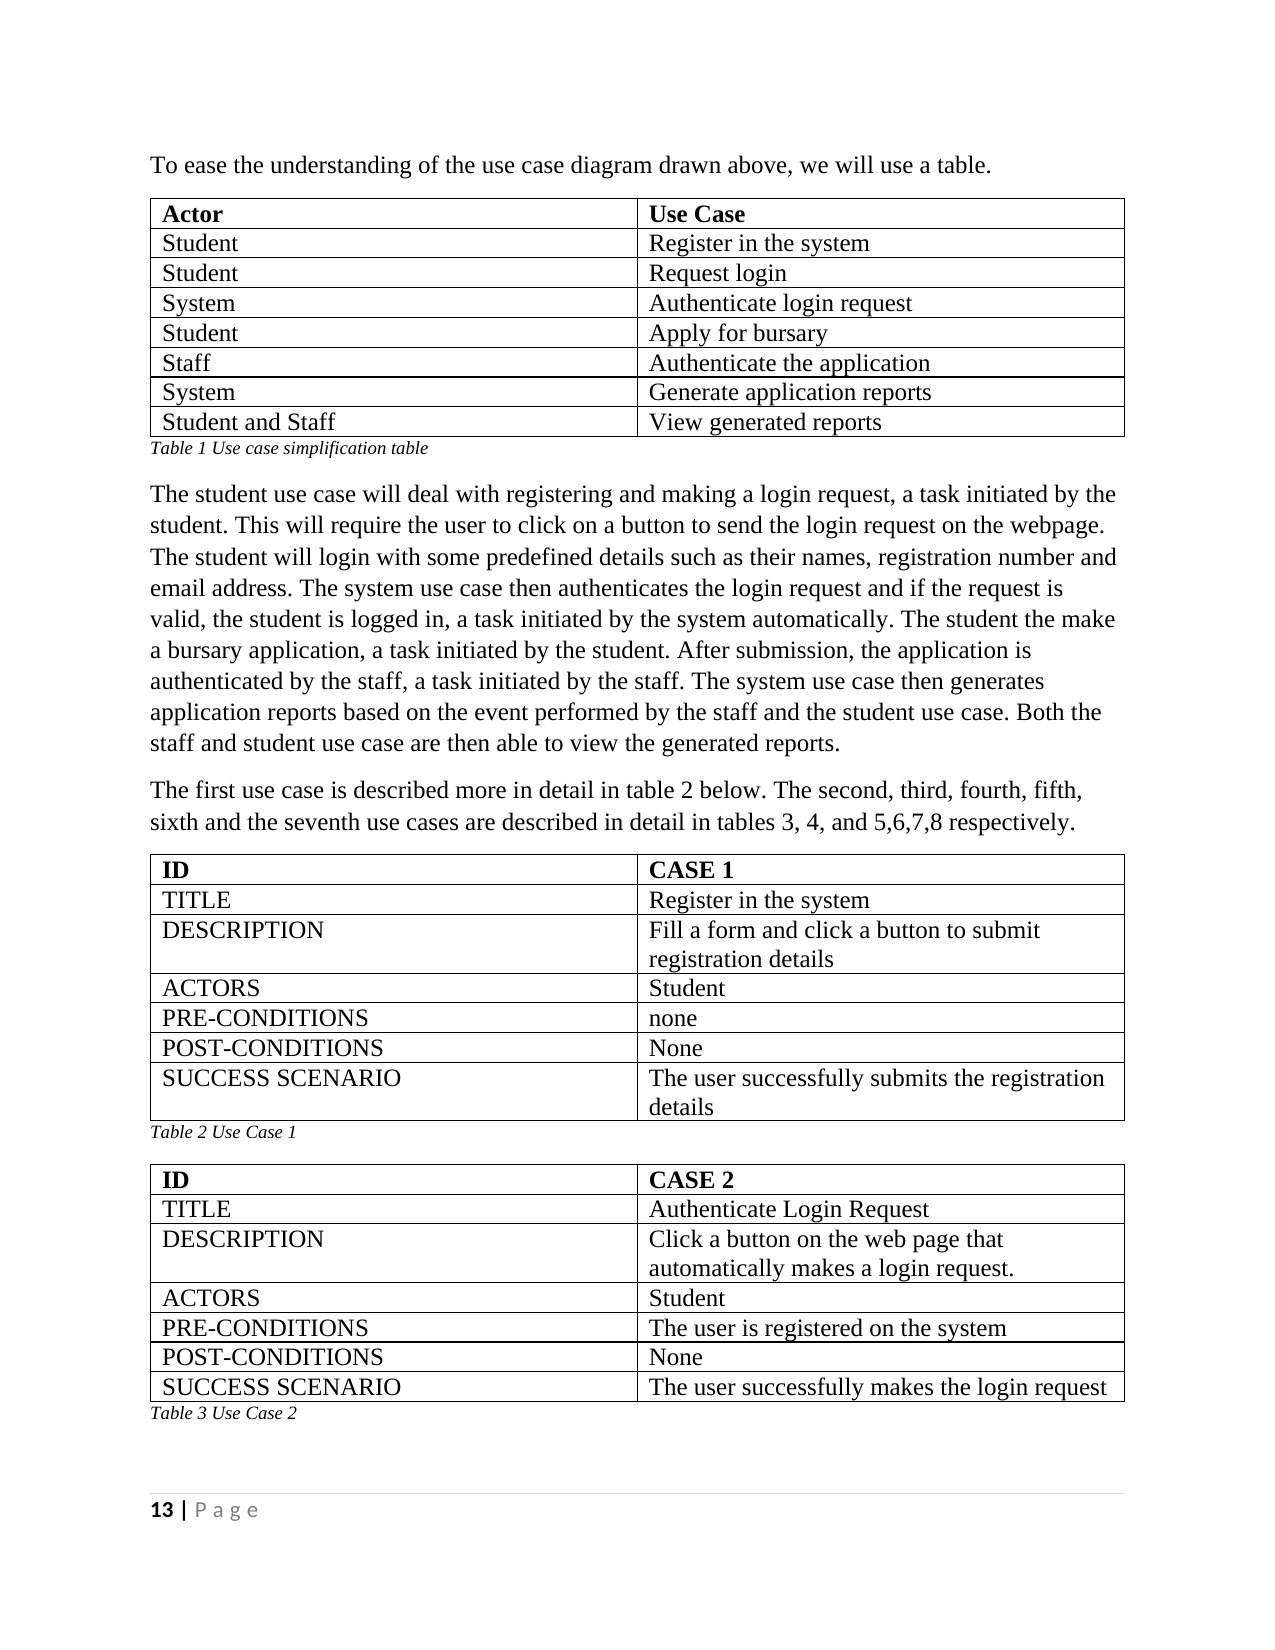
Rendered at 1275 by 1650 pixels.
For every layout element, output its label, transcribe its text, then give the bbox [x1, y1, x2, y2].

table_cell PRE-CONDITIONS [151, 1003, 637, 1032]
table_cell The user successfully submits the registration details [638, 1063, 1124, 1120]
table_cell Authenticate the application [638, 348, 1124, 376]
table_cell Request login [638, 258, 1124, 287]
table_header ID [151, 1165, 637, 1193]
text The student use case will deal with registering and making a login request, a task initiated by the student. This will require the user to click on a button to send the login request on the webpage. The student will login with some predefined details such as their names, registration number and email address. The system use case then authenticates the login request and if the request is valid, the student is logged in, a task initiated by the system automatically. The student the make a bursary application, a task initiated by the student. After submission, the application is authenticated by the staff, a task initiated by the staff. The system use case then generates application reports based on the event performed by the staff and the student use case. Both the staff and student use case are then able to view the generated reports. [150, 479, 1125, 757]
text Table 1 Use case simplification table [150, 437, 1125, 459]
text The first use case is described more in detail in table 2 below. The second, third, fourth, fifth, sixth and the seventh use cases are described in detail in tables 3, 4, and 5,6,7,8 respectively. [150, 776, 1125, 835]
table_header Use Case [638, 199, 1124, 227]
table_cell Authenticate login request [638, 288, 1124, 317]
text To ease the understanding of the use case diagram drawn above, we will use a table. [150, 150, 1125, 179]
table_cell Register in the system [638, 885, 1124, 914]
table_cell Student and Staff [151, 407, 637, 436]
table_cell Student [151, 229, 637, 257]
table_cell Student [151, 258, 637, 287]
table_cell TITLE [151, 1195, 637, 1223]
table_cell None [638, 1033, 1124, 1062]
table_cell DESCRIPTION [151, 915, 637, 972]
text Table 2 Use Case 1 [150, 1121, 1125, 1143]
table_cell Student [151, 318, 637, 347]
table_cell Register in the system [638, 229, 1124, 257]
table_cell The user is registered on the system [638, 1313, 1124, 1341]
table_header CASE 2 [638, 1165, 1124, 1193]
table_cell Student [638, 1283, 1124, 1312]
table_cell None [638, 1343, 1124, 1371]
table_cell The user successfully makes the login request [638, 1372, 1124, 1401]
table_cell POST-CONDITIONS [151, 1033, 637, 1062]
table_cell ACTORS [151, 1283, 637, 1312]
table_cell Apply for bursary [638, 318, 1124, 347]
table_cell Generate application reports [638, 378, 1124, 406]
text Table 3 Use Case 2 [150, 1402, 1125, 1424]
table_cell DESCRIPTION [151, 1224, 637, 1282]
table_header CASE 1 [638, 855, 1124, 884]
table_cell System [151, 378, 637, 406]
table_cell POST-CONDITIONS [151, 1343, 637, 1371]
table_cell Student [638, 974, 1124, 1002]
table_cell Staff [151, 348, 637, 376]
table_cell ACTORS [151, 974, 637, 1002]
table_cell SUCCESS SCENARIO [151, 1063, 637, 1120]
table_cell Click a button on the web page that automatically makes a login request. [638, 1224, 1124, 1282]
table_header Actor [151, 199, 637, 227]
table_cell Fill a form and click a button to submit registration details [638, 915, 1124, 972]
table_cell TITLE [151, 885, 637, 914]
table_cell SUCCESS SCENARIO [151, 1372, 637, 1401]
table_cell System [151, 288, 637, 317]
table_cell View generated reports [638, 407, 1124, 436]
table_header ID [151, 855, 637, 884]
table_cell PRE-CONDITIONS [151, 1313, 637, 1341]
table_cell Authenticate Login Request [638, 1195, 1124, 1223]
table_cell none [638, 1003, 1124, 1032]
